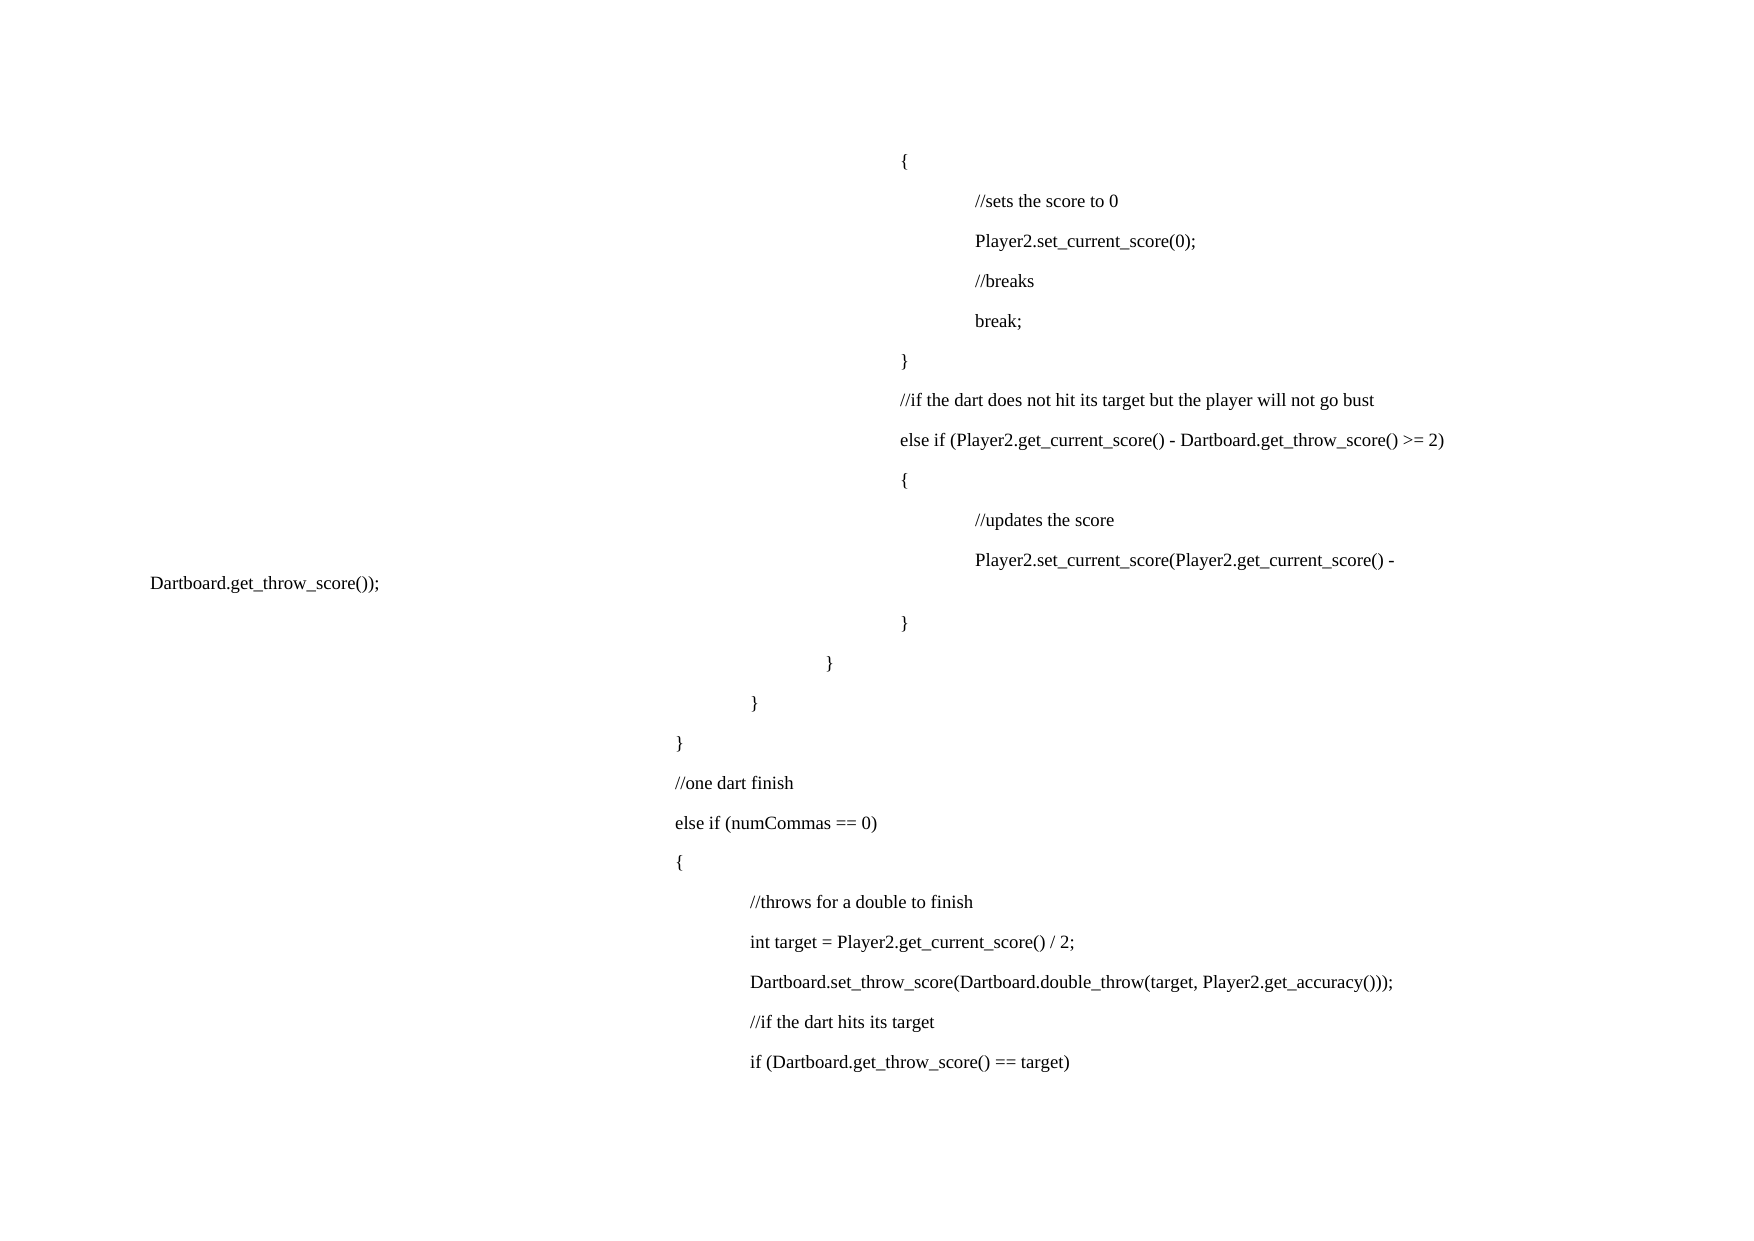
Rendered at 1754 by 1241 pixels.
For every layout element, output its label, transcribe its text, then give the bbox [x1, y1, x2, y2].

text } [150, 349, 1604, 371]
text { [150, 851, 1604, 873]
text break; [150, 309, 1604, 331]
text } [150, 612, 1604, 634]
text Player2.set_current_score(0); [150, 230, 1604, 251]
text { [150, 150, 1604, 172]
text //if the dart does not hit its target but the player will not go bust [150, 389, 1604, 411]
text //throws for a double to finish [150, 891, 1604, 913]
text if (Dartboard.get_throw_score() == target) [150, 1051, 1604, 1072]
text } [150, 732, 1604, 753]
text Player2.set_current_score(Player2.get_current_score() - Dartboard.get_throw_score()); [150, 549, 1604, 594]
text Dartboard.set_throw_score(Dartboard.double_throw(target, Player2.get_accuracy())); [150, 971, 1604, 993]
text //if the dart hits its target [150, 1011, 1604, 1033]
text } [150, 652, 1604, 673]
text //updates the score [150, 509, 1604, 531]
text //sets the score to 0 [150, 190, 1604, 211]
text else if (numCommas == 0) [150, 812, 1604, 833]
text } [150, 692, 1604, 713]
text { [150, 469, 1604, 491]
text //breaks [150, 270, 1604, 291]
text else if (Player2.get_current_score() - Dartboard.get_throw_score() >= 2) [150, 429, 1604, 451]
text int target = Player2.get_current_score() / 2; [150, 931, 1604, 953]
text //one dart finish [150, 772, 1604, 793]
